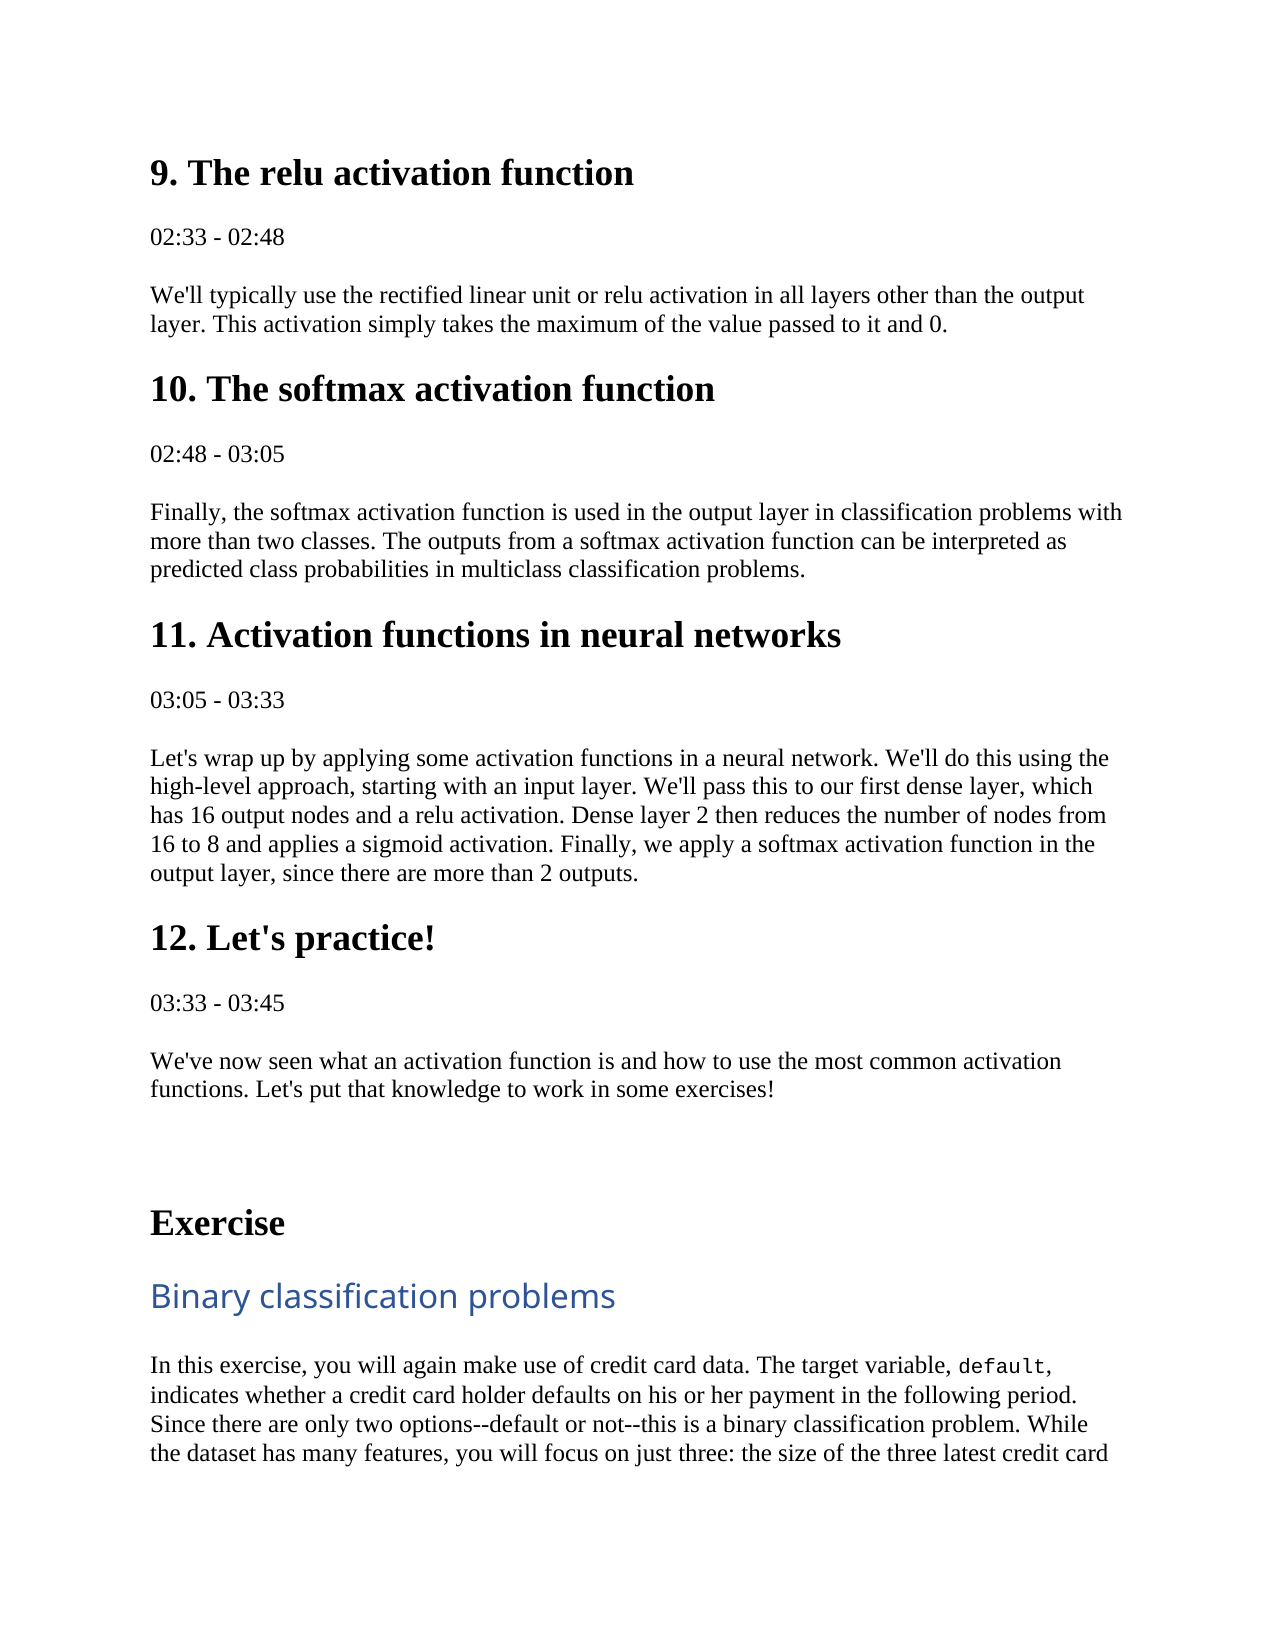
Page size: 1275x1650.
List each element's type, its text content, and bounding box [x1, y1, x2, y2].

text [150, 1351, 1125, 1466]
subtitle Exercise [150, 1200, 1125, 1243]
text 03:33 - 03:45 [150, 988, 1125, 1017]
text We'll typically use the rectified linear unit or relu activation in all layers other than the output layer. This activation simply takes the maximum of the value passed to it and 0. [150, 280, 1125, 338]
text 02:48 - 03:05 [150, 439, 1125, 468]
subtitle Binary classification problems [150, 1272, 1125, 1318]
text 12. Let's practice! [150, 916, 1125, 959]
text 11. Activation functions in neural networks [150, 612, 1125, 656]
text We've now seen what an activation function is and how to use the most common activation functions. Let's put that knowledge to work in some exercises! [150, 1046, 1125, 1103]
text 9. The relu activation function [150, 150, 1125, 193]
text 10. The softmax activation function [150, 367, 1125, 410]
text Finally, the softmax activation function is used in the output layer in classification problems with more than two classes. The outputs from a softmax activation function can be interpreted as predicted class probabilities in multiclass classification problems. [150, 497, 1125, 583]
text 02:33 - 02:48 [150, 222, 1125, 251]
text 03:05 - 03:33 [150, 685, 1125, 713]
text Let's wrap up by applying some activation functions in a neural network. We'll do this using the high-level approach, starting with an input layer. We'll pass this to our first dense layer, which has 16 output nodes and a relu activation. Dense layer 2 then reduces the number of nodes from 16 to 8 and applies a sigmoid activation. Finally, we apply a softmax activation function in the output layer, since there are more than 2 outputs. [150, 743, 1125, 886]
